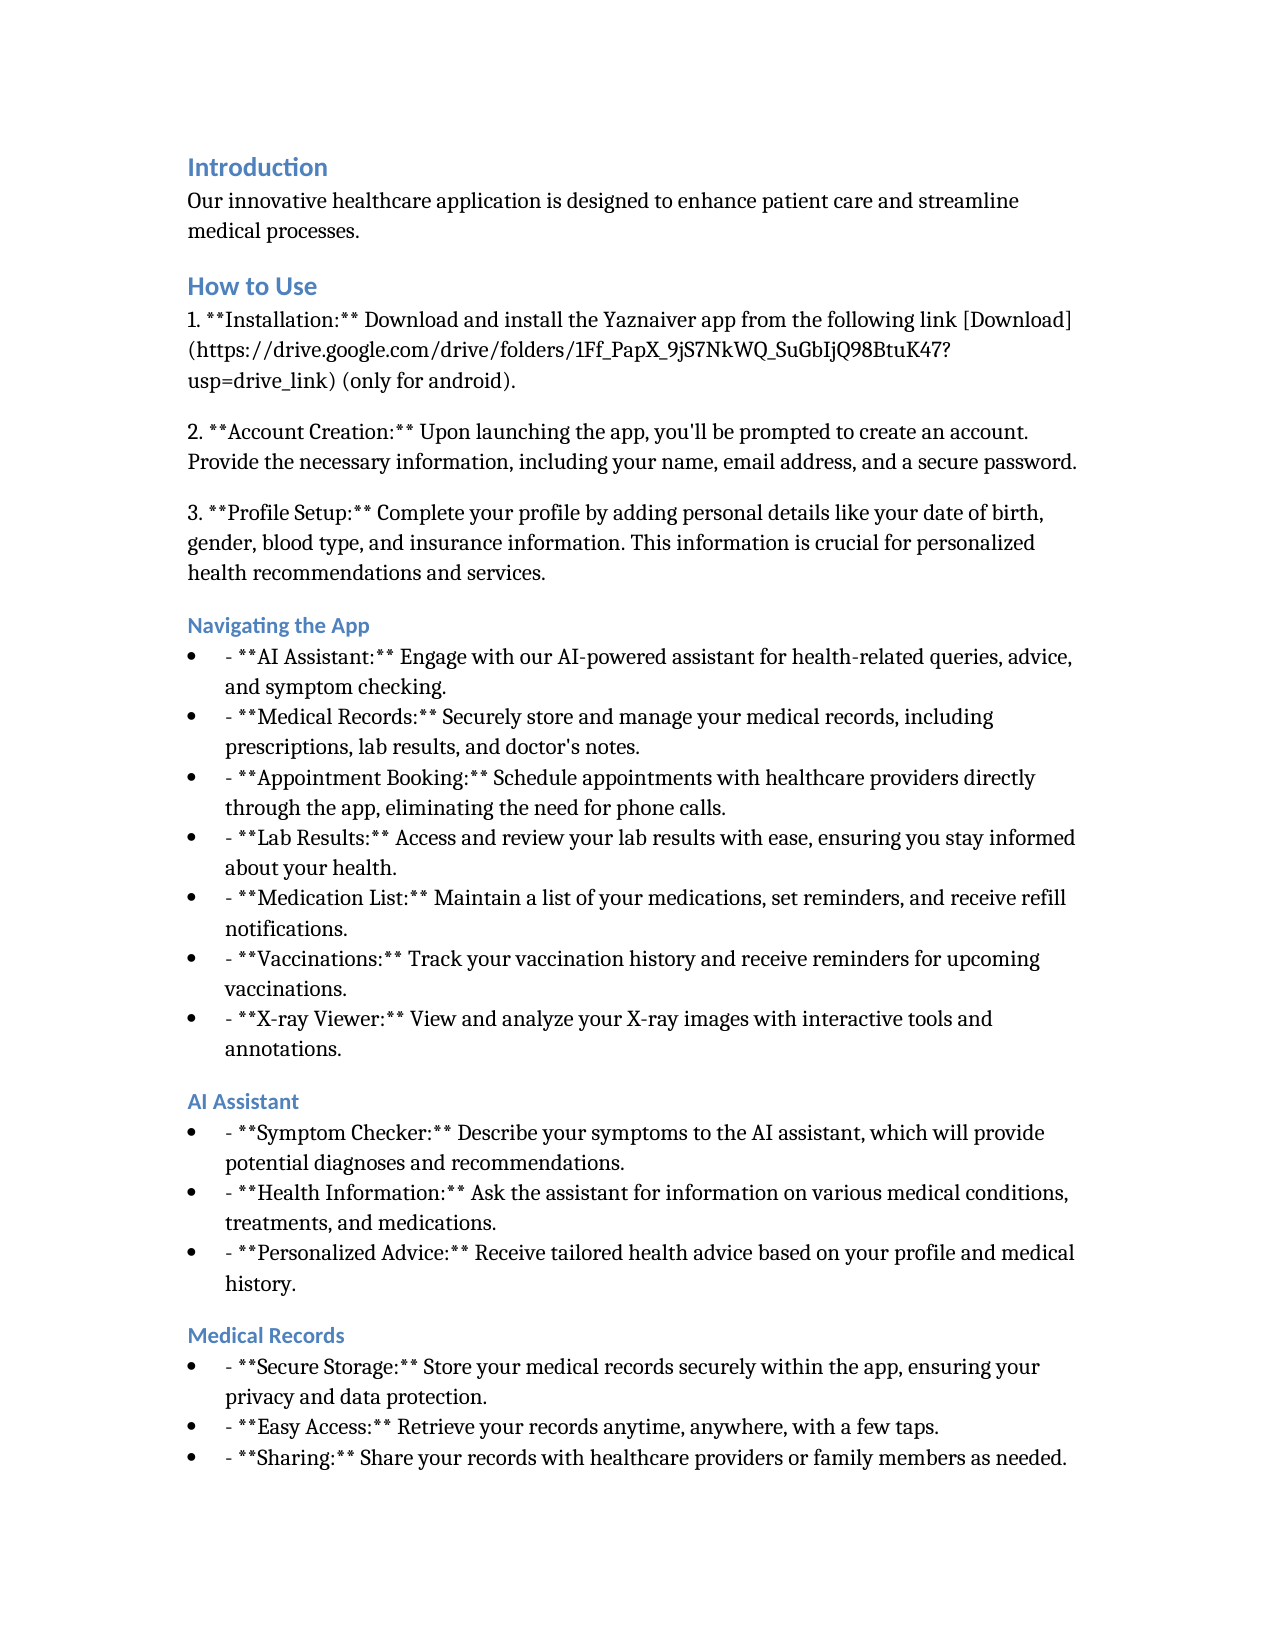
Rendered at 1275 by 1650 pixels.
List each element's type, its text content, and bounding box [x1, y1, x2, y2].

list - **Appointment Booking:** Schedule appointments with healthcare providers directly through the app, eliminating the need for phone calls. [187, 764, 1087, 821]
list - **Personalized Advice:** Receive tailored health advice based on your profile and medical history. [187, 1240, 1087, 1297]
list - **Easy Access:** Retrieve your records anytime, anywhere, with a few taps. [187, 1414, 1087, 1440]
text Our innovative healthcare application is designed to enhance patient care and streamline medical processes. [187, 188, 1087, 244]
subtitle How to Use [187, 269, 1087, 302]
list - **Secure Storage:** Store your medical records securely within the app, ensuring your privacy and data protection. [187, 1354, 1087, 1410]
list - **Sharing:** Share your records with healthcare providers or family members as needed. [187, 1444, 1087, 1471]
list - **Symptom Checker:** Describe your symptoms to the AI assistant, which will provide potential diagnoses and recommendations. [187, 1119, 1087, 1176]
subtitle Navigating the App [187, 611, 1087, 639]
subtitle Introduction [187, 150, 1087, 183]
list - **Medication List:** Maintain a list of your medications, set reminders, and receive refill notifications. [187, 885, 1087, 942]
list - **AI Assistant:** Engage with our AI-powered assistant for health-related queries, advice, and symptom checking. [187, 643, 1087, 700]
list - **Vaccinations:** Track your vaccination history and receive reminders for upcoming vaccinations. [187, 946, 1087, 1002]
text 1. **Installation:** Download and install the Yaznaiver app from the following link [Download](https://drive.google.com/drive/folders/1Ff_PapX_9jS7NkWQ_SuGbIjQ98BtuK47?usp=drive_link) (only for android). [187, 307, 1087, 394]
subtitle Medical Records [187, 1321, 1087, 1349]
list - **Medical Records:** Securely store and manage your medical records, including prescriptions, lab results, and doctor's notes. [187, 704, 1087, 760]
list - **Health Information:** Ask the assistant for information on various medical conditions, treatments, and medications. [187, 1180, 1087, 1236]
text 3. **Profile Setup:** Complete your profile by adding personal details like your date of birth, gender, blood type, and insurance information. This information is crucial for personalized health recommendations and services. [187, 500, 1087, 587]
list - **Lab Results:** Access and review your lab results with ease, ensuring you stay informed about your health. [187, 825, 1087, 881]
text 2. **Account Creation:** Upon launching the app, you'll be prompted to create an account. Provide the necessary information, including your name, email address, and a secure password. [187, 418, 1087, 475]
list - **X-ray Viewer:** View and analyze your X-ray images with interactive tools and annotations. [187, 1006, 1087, 1062]
subtitle AI Assistant [187, 1087, 1087, 1115]
